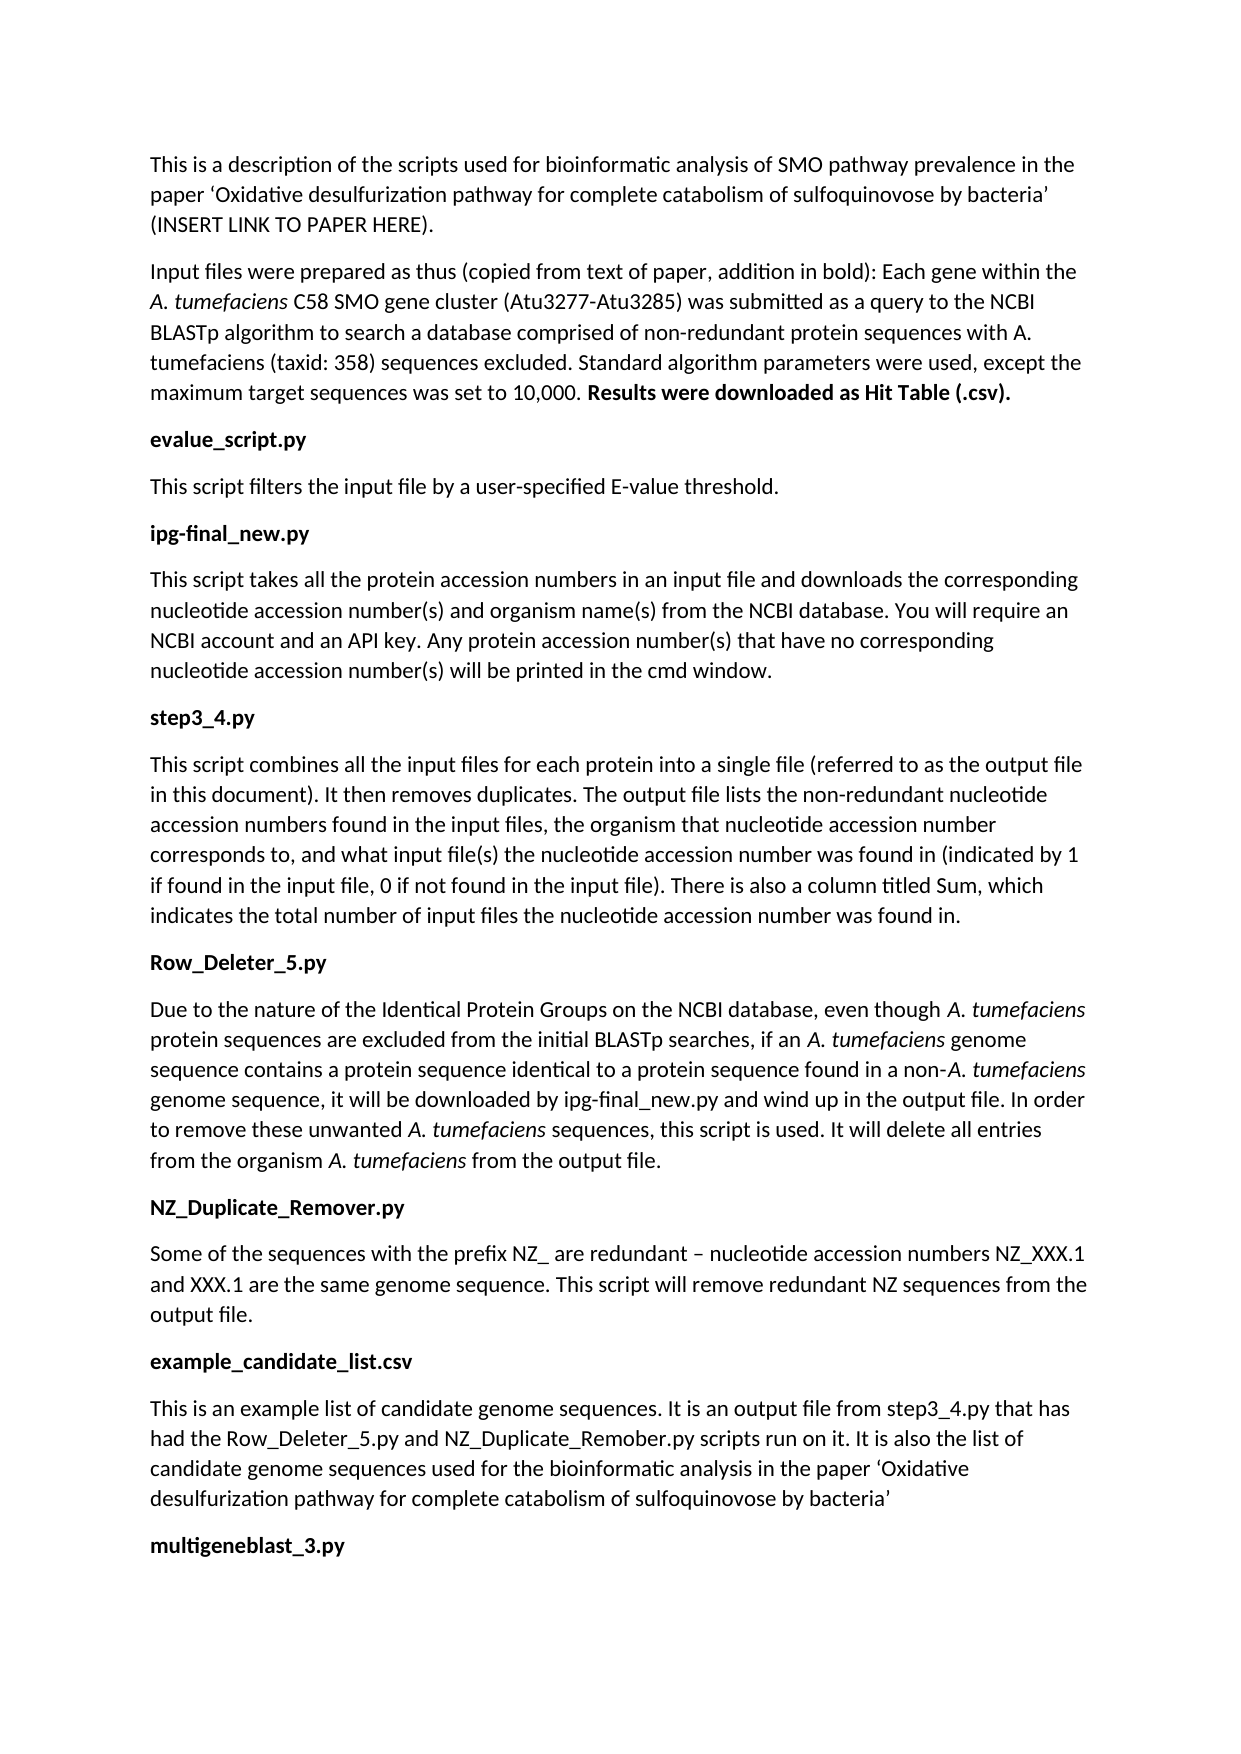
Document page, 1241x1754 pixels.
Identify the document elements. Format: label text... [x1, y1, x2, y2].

text example_candidate_list.csv [150, 1347, 1090, 1375]
text ipg-final_new.py [150, 519, 1090, 547]
text This script takes all the protein accession numbers in an input file and downloads the corresponding nucleotide accession number(s) and organism name(s) from the NCBI database. You will require an NCBI account and an API key. Any protein accession number(s) that have no corresponding nucleotide accession number(s) will be printed in the cmd window. [150, 566, 1090, 684]
text multigeneblast_3.py [150, 1531, 1090, 1559]
text Some of the sequences with the prefix NZ_ are redundant – nucleotide accession numbers NZ_XXX.1 and XXX.1 are the same genome sequence. This script will remove redundant NZ sequences from the output file. [150, 1239, 1090, 1328]
text This script combines all the input files for each protein into a single file (referred to as the output file in this document). It then removes duplicates. The output file lists the non-redundant nucleotide accession numbers found in the input files, the organism that nucleotide accession number corresponds to, and what input file(s) the nucleotide accession number was found in (indicated by 1 if found in the input file, 0 if not found in the input file). There is also a column titled Sum, which indicates the total number of input files the nucleotide accession number was found in. [150, 750, 1090, 929]
text This is a description of the scripts used for bioinformatic analysis of SMO pathway prevalence in the paper ‘Oxidative desulfurization pathway for complete catabolism of sulfoquinovose by bacteria’ (INSERT LINK TO PAPER HERE). [150, 150, 1090, 238]
text Due to the nature of the Identical Protein Groups on the NCBI database, even though A. tumefaciens protein sequences are excluded from the initial BLASTp searches, if an A. tumefaciens genome sequence contains a protein sequence identical to a protein sequence found in a non-A. tumefaciens genome sequence, it will be downloaded by ipg-final_new.py and wind up in the output file. In order to remove these unwanted A. tumefaciens sequences, this script is used. It will delete all entries from the organism A. tumefaciens from the output file. [150, 995, 1090, 1174]
text Row_Deleter_5.py [150, 948, 1090, 976]
text NZ_Duplicate_Remover.py [150, 1193, 1090, 1221]
text evalue_script.py [150, 425, 1090, 453]
text This is an example list of candidate genome sequences. It is an output file from step3_4.py that has had the Row_Deleter_5.py and NZ_Duplicate_Remober.py scripts run on it. It is also the list of candidate genome sequences used for the bioinformatic analysis in the paper ‘Oxidative desulfurization pathway for complete catabolism of sulfoquinovose by bacteria’ [150, 1394, 1090, 1512]
text step3_4.py [150, 703, 1090, 731]
text Input files were prepared as thus (copied from text of paper, addition in bold): Each gene within the A. tumefaciens C58 SMO gene cluster (Atu3277-Atu3285) was submitted as a query to the NCBI BLASTp algorithm to search a database comprised of non-redundant protein sequences with A. tumefaciens (taxid: 358) sequences excluded. Standard algorithm parameters were used, except the maximum target sequences was set to 10,000. Results were downloaded as Hit Table (.csv). [150, 257, 1090, 406]
text This script filters the input file by a user-specified E-value threshold. [150, 472, 1090, 500]
